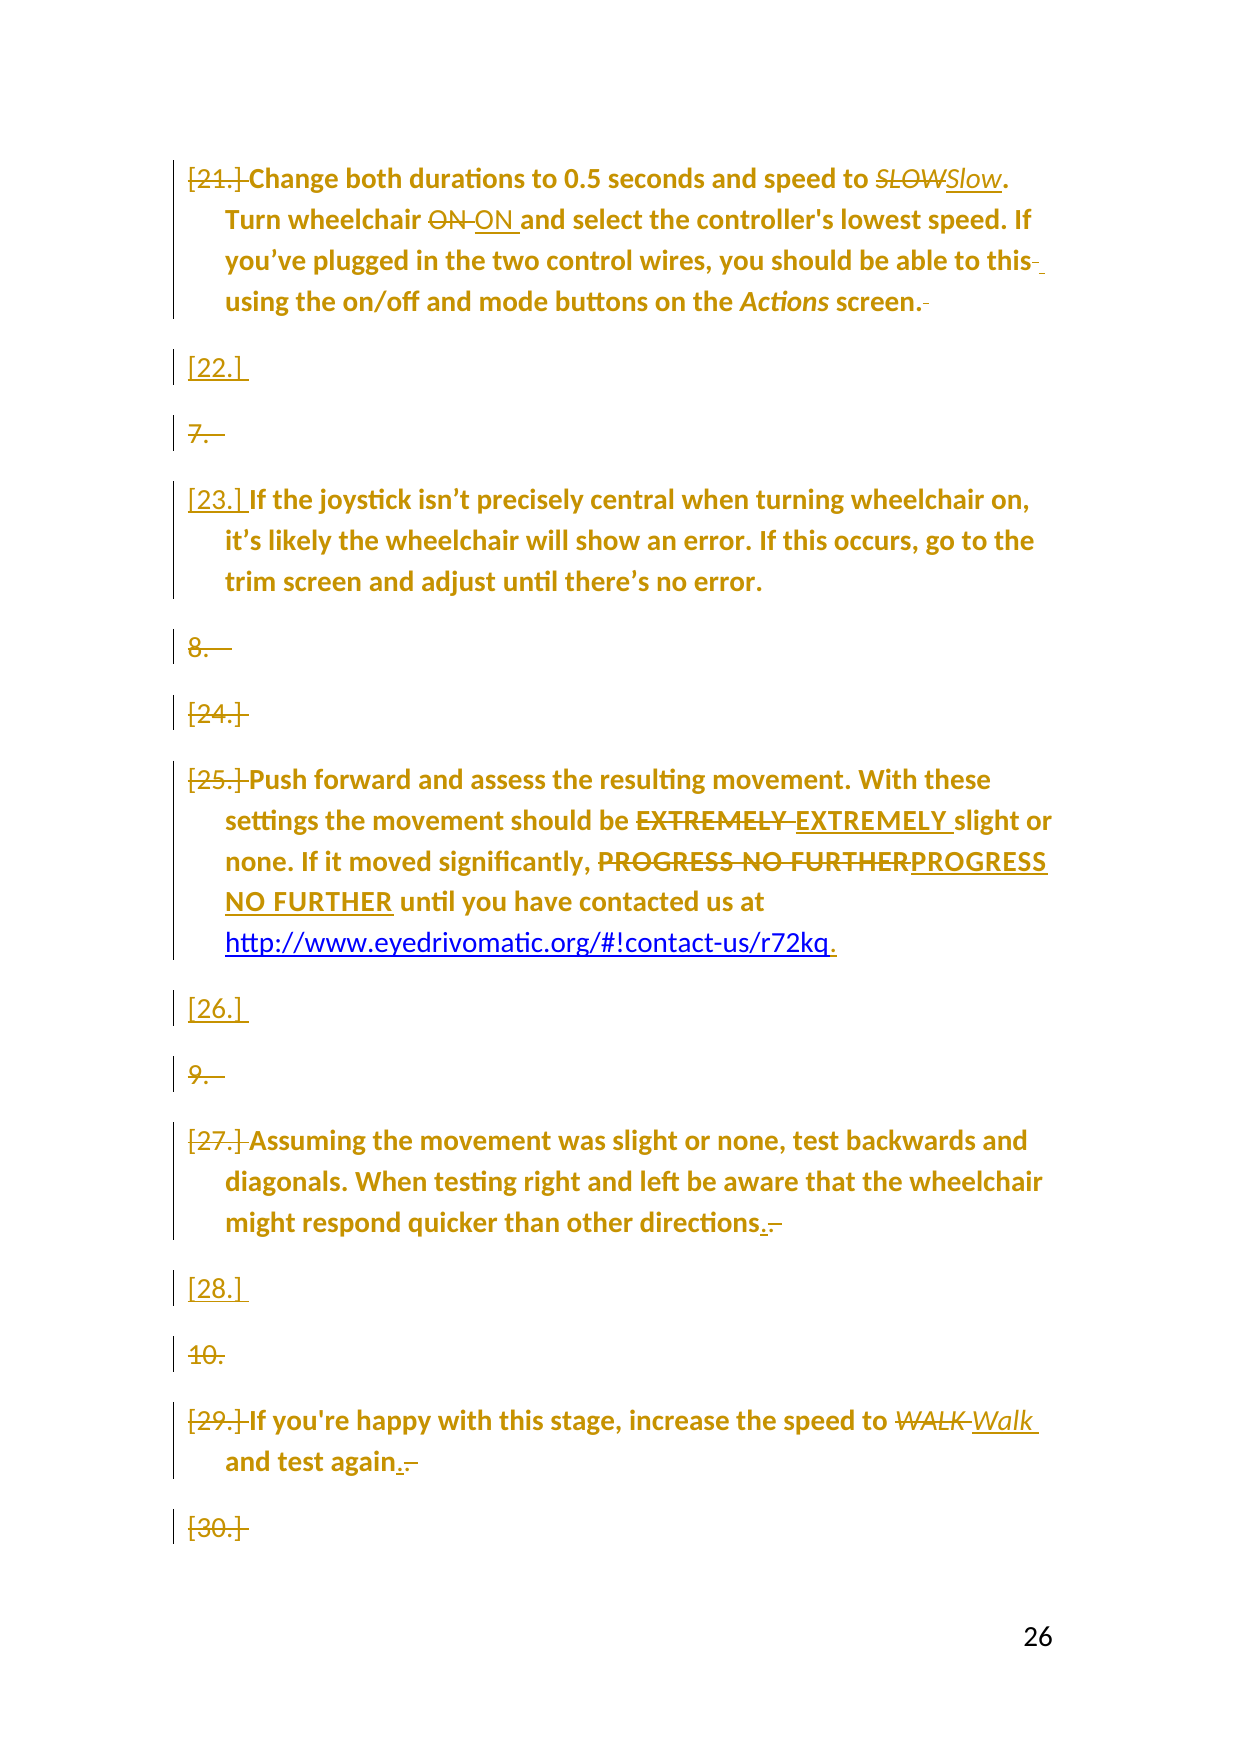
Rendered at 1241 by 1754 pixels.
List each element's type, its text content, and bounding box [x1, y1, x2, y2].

list If the joystick isn’t precisely central when turning wheelchair on, it’s likely the wheelchair will show an error. If this occurs, go to the trim screen and adjust until there’s no error. [187, 481, 1053, 598]
list If you're happy with this stage, increase the speed to and test again [187, 1402, 1053, 1478]
list Change both durations to 0.5 seconds and speed to . Turn wheelchair and select the controller's lowest speed. If you’ve plugged in the two control wires, you should be able to thisusing the on/off and mode buttons on the Actions screen. [187, 160, 1053, 319]
list Push forward and assess the resulting movement. With these settings the movement should be slight or none. If it moved significantly, until you have contacted us at http://www.eyedrivomatic.org/#!contact-us/r72kq [187, 761, 1053, 960]
list Assuming the movement was slight or none, test backwards and diagonals. When testing right and left be aware that the wheelchair might respond quicker than other directions [187, 1122, 1053, 1240]
